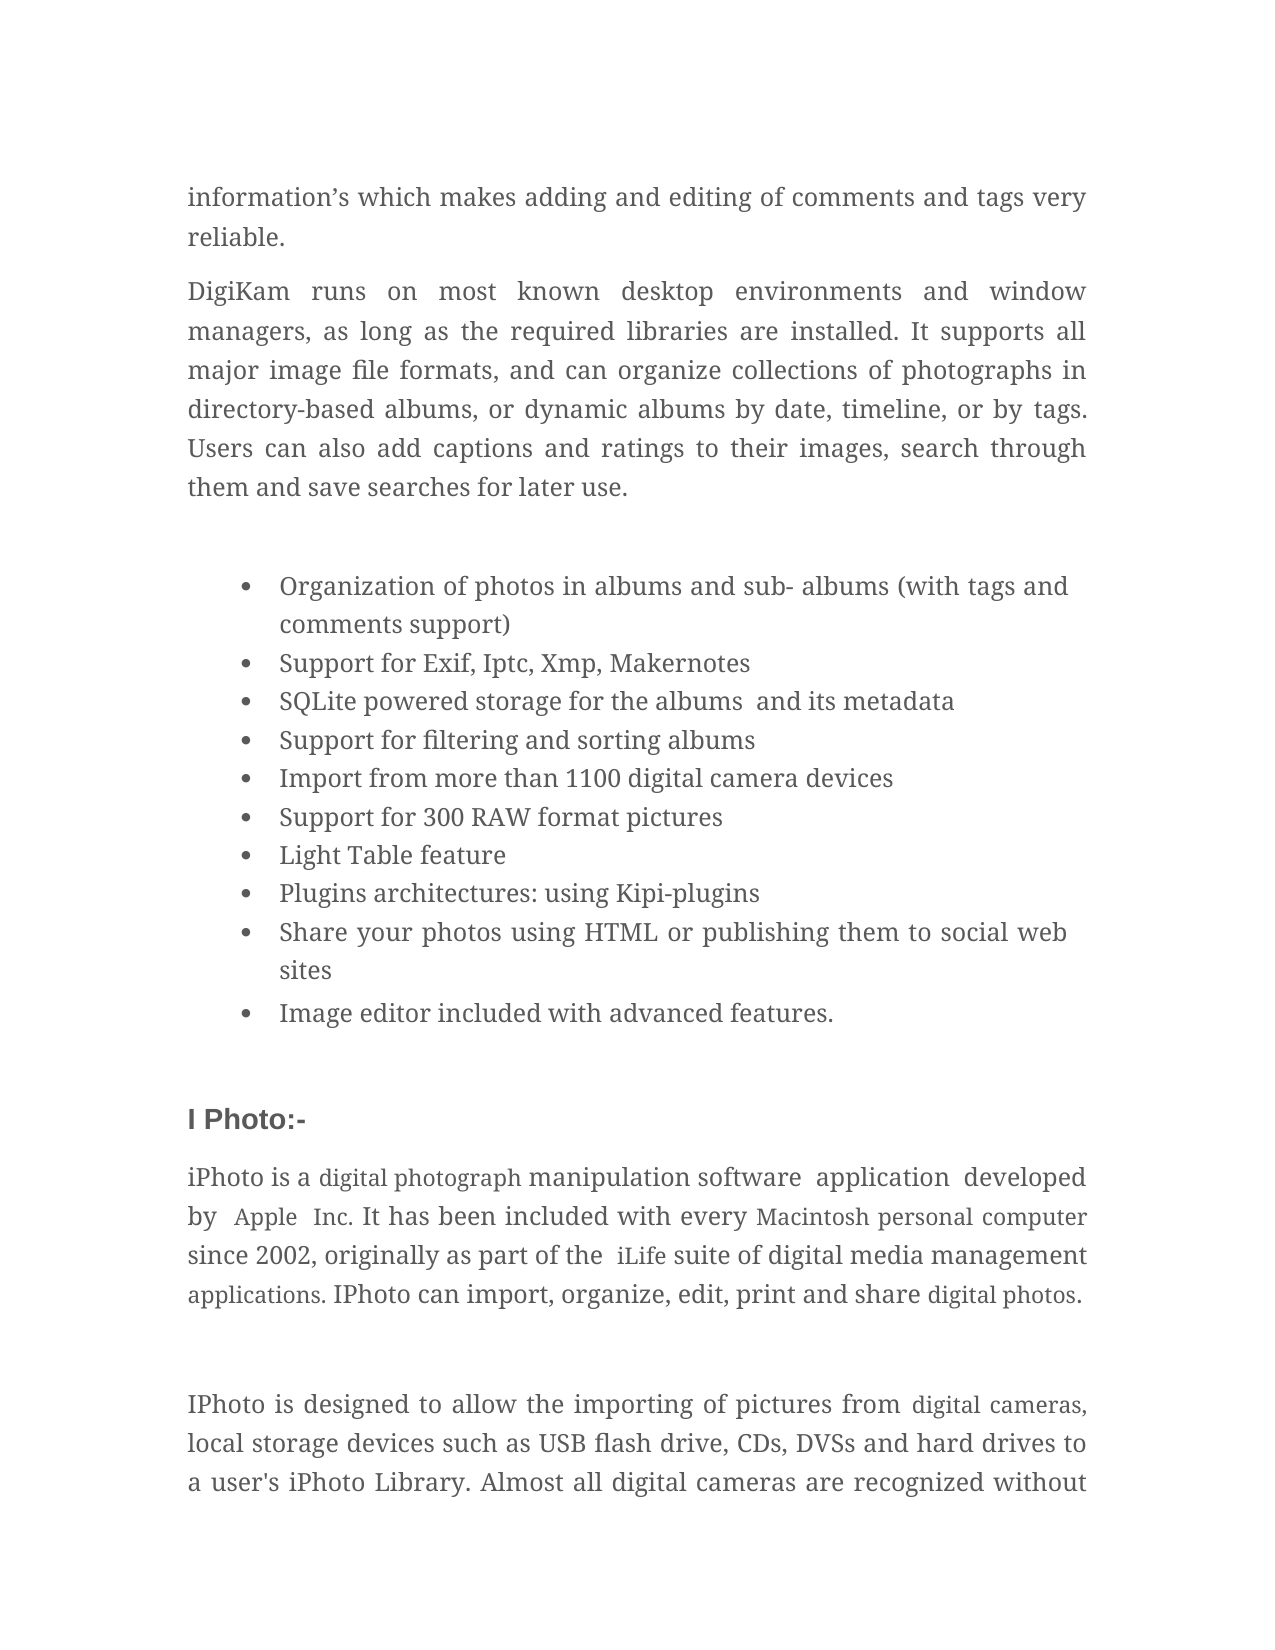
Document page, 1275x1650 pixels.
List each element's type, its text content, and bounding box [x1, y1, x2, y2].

list Image editor included with advanced features. [242, 996, 1069, 1030]
list Share your photos using HTML or publishing them to social web sites [242, 914, 1069, 987]
list Support for Exif, Iptc, Xmp, Makernotes [242, 646, 1087, 679]
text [187, 180, 1087, 253]
list Support for filtering and sorting albums [242, 723, 1087, 757]
list Light Table feature [242, 838, 1087, 872]
text I Photo:- [187, 1102, 1087, 1136]
list Plugins architectures: using Kipi-plugins [242, 876, 1087, 910]
list SQLite powered storage for the albums and its metadata [242, 684, 1069, 718]
list Organization of photos in albums and sub- albums (with tags and comments support) [242, 568, 1069, 641]
list Support for 300 RAW format pictures [242, 800, 1087, 834]
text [187, 1387, 1087, 1499]
list Import from more than 1100 digital camera devices [242, 761, 1069, 795]
text iPhoto is a digital photograph manipulation software application developed by Apple Inc. It has been included with every Macintosh personal computer since 2002, originally as part of the iLife suite of digital media management applications. IPhoto can import, organize, edit, print and share digital photos. [187, 1160, 1087, 1311]
text DigiKam runs on most known desktop environments and window managers, as long as the required libraries are installed. It supports all major image file formats, and can organize collections of photographs in directory-based albums, or dynamic albums by date, timeline, or by tags. Users can also add captions and ratings to their images, search through them and save searches for later use. [187, 274, 1087, 504]
